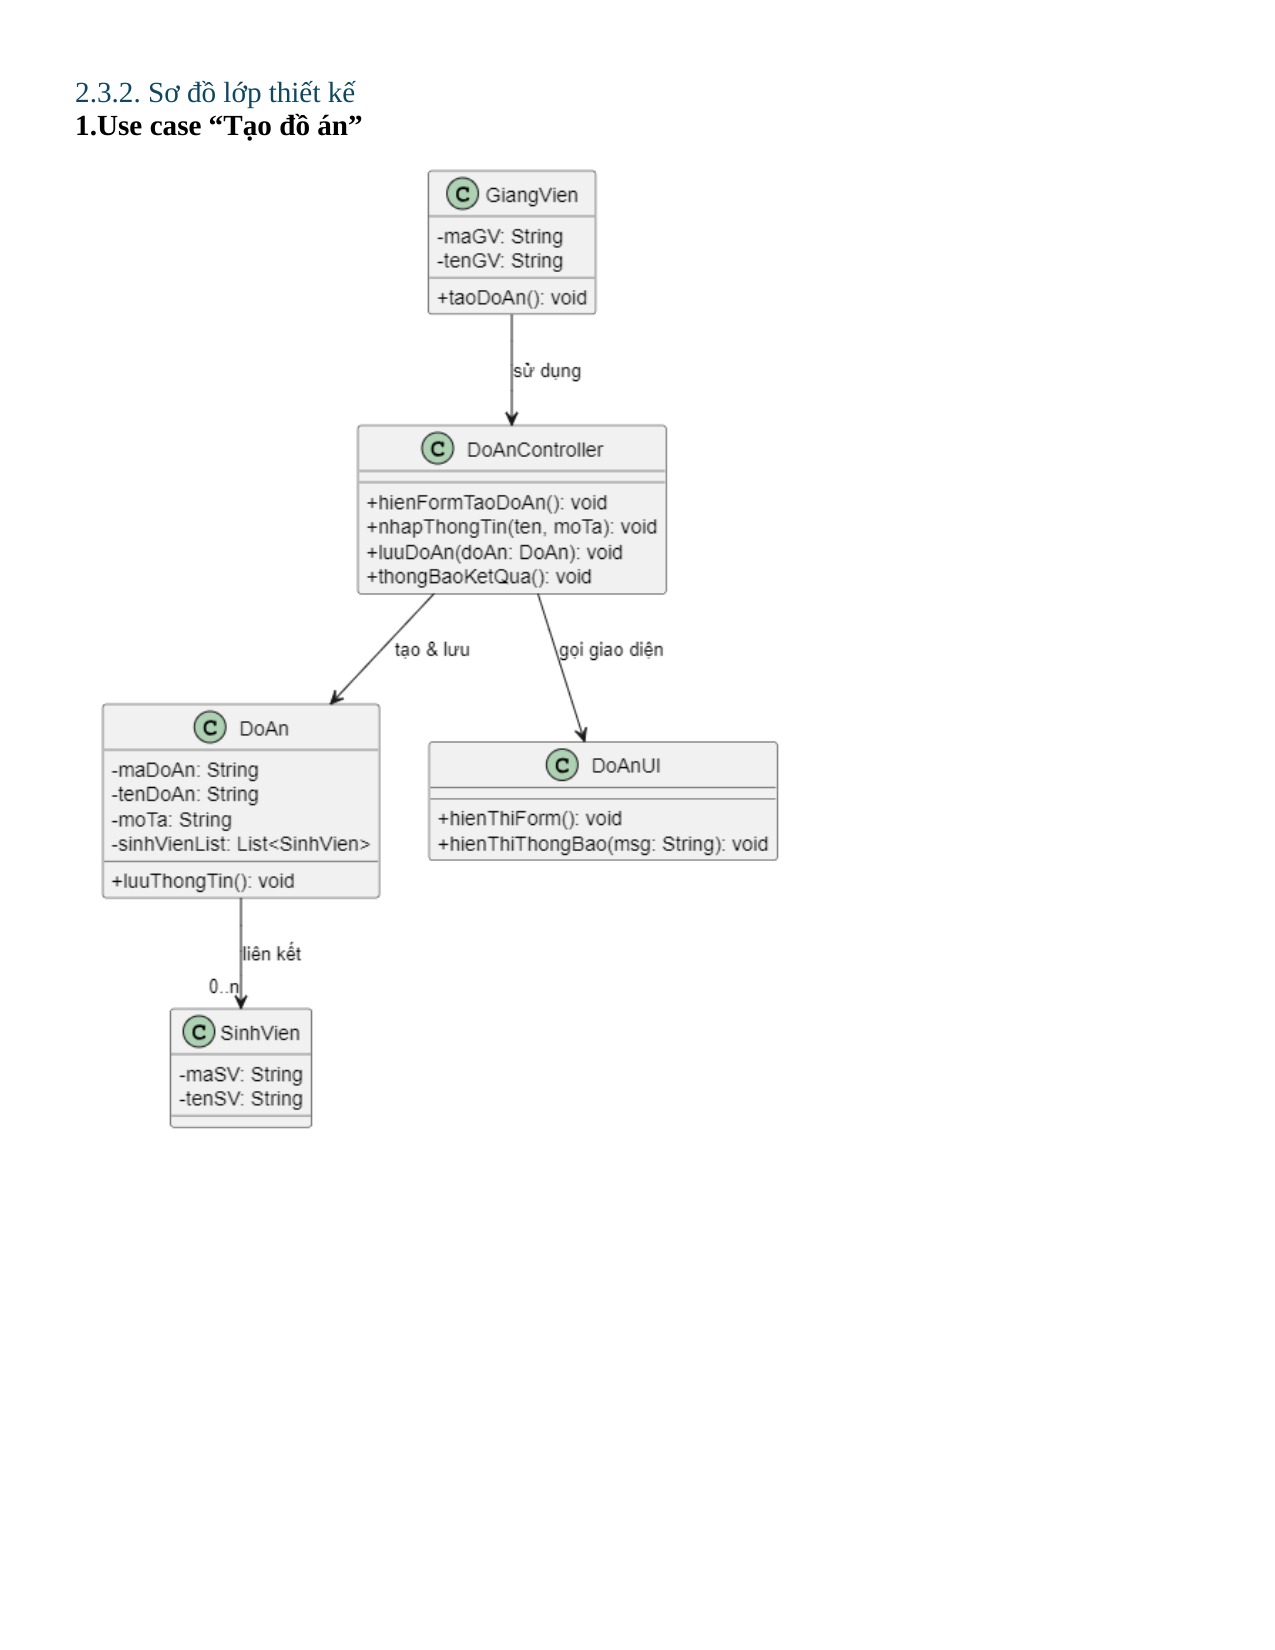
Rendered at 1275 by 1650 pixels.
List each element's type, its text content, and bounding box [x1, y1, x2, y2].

subtitle 2.3.2. Sơ đồ lớp thiết kế [75, 75, 1200, 108]
text 1.Use case “Tạo đồ án” [75, 108, 1200, 142]
